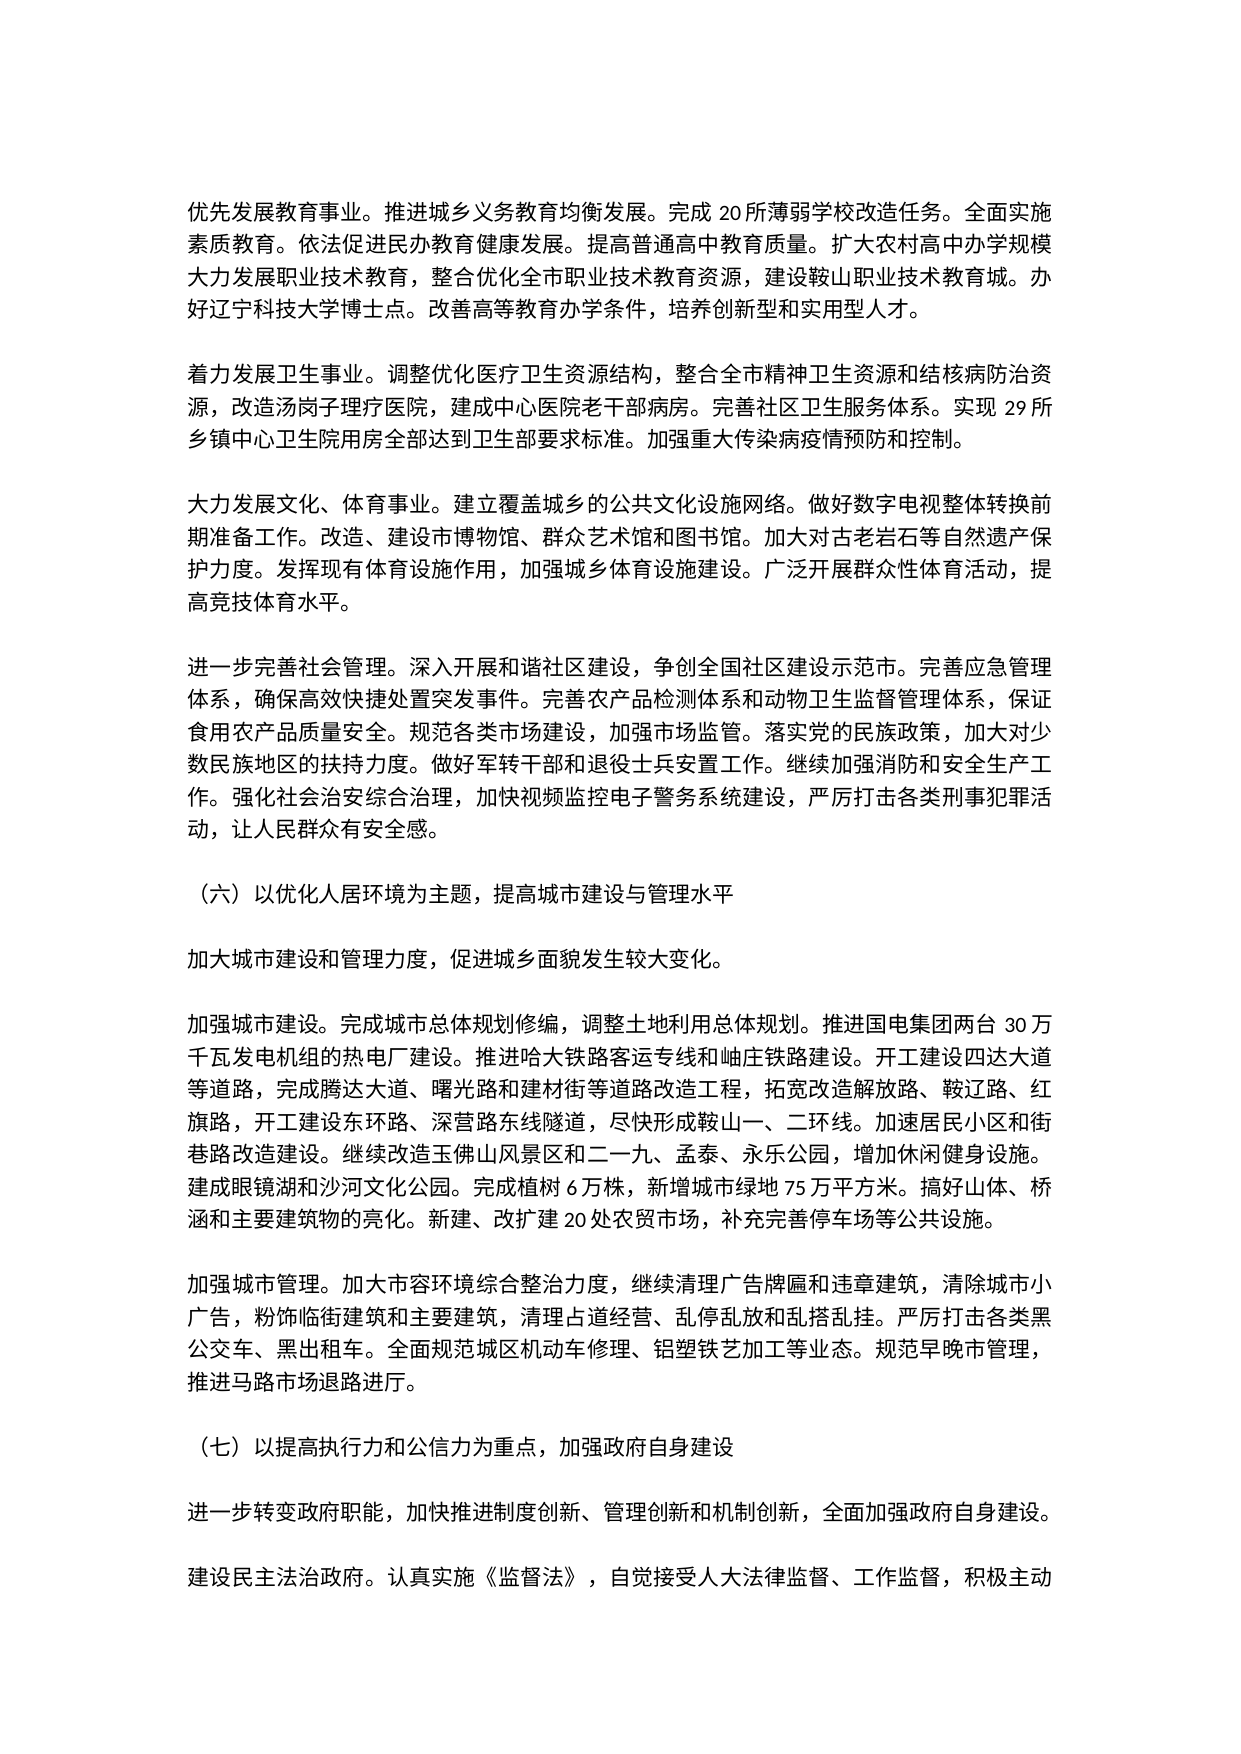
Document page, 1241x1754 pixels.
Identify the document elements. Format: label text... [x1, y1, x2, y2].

text 加强城市建设。完成城市总体规划修编，调整土地利用总体规划。推进国电集团两台30万千瓦发电机组的热电厂建设。推进哈大铁路客运专线和岫庄铁路建设。开工建设四达大道等道路，完成腾达大道、曙光路和建材街等道路改造工程，拓宽改造解放路、鞍辽路、红旗路，开工建设东环路、深营路东线隧道，尽快形成鞍山一、二环线。加速居民小区和街巷路改造建设。继续改造玉佛山风景区和二一九、孟泰、永乐公园，增加休闲健身设施。建成眼镜湖和沙河文化公园。完成植树6万株，新增城市绿地75万平方米。搞好山体、桥涵和主要建筑物的亮化。新建、改扩建20处农贸市场，补充完善停车场等公共设施。 [187, 1007, 1053, 1234]
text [187, 1559, 1053, 1592]
text （七）以提高执行力和公信力为重点，加强政府自身建设 [187, 1429, 1053, 1462]
text 优先发展教育事业。推进城乡义务教育均衡发展。完成20所薄弱学校改造任务。全面实施素质教育。依法促进民办教育健康发展。提高普通高中教育质量。扩大农村高中办学规模。大力发展职业技术教育，整合优化全市职业技术教育资源，建设鞍山职业技术教育城。办好辽宁科技大学博士点。改善高等教育办学条件，培养创新型和实用型人才。 [187, 194, 1053, 324]
text 大力发展文化、体育事业。建立覆盖城乡的公共文化设施网络。做好数字电视整体转换前期准备工作。改造、建设市博物馆、群众艺术馆和图书馆。加大对古老岩石等自然遗产保护力度。发挥现有体育设施作用，加强城乡体育设施建设。广泛开展群众性体育活动，提高竞技体育水平。 [187, 487, 1053, 617]
text 加大城市建设和管理力度，促进城乡面貌发生较大变化。 [187, 942, 1053, 974]
text （六）以优化人居环境为主题，提高城市建设与管理水平 [187, 877, 1053, 909]
text 进一步转变政府职能，加快推进制度创新、管理创新和机制创新，全面加强政府自身建设。 [187, 1494, 1053, 1527]
text 着力发展卫生事业。调整优化医疗卫生资源结构，整合全市精神卫生资源和结核病防治资源，改造汤岗子理疗医院，建成中心医院老干部病房。完善社区卫生服务体系。实现29所乡镇中心卫生院用房全部达到卫生部要求标准。加强重大传染病疫情预防和控制。 [187, 357, 1053, 454]
text 加强城市管理。加大市容环境综合整治力度，继续清理广告牌匾和违章建筑，清除城市小广告，粉饰临街建筑和主要建筑，清理占道经营、乱停乱放和乱搭乱挂。严厉打击各类黑公交车、黑出租车。全面规范城区机动车修理、铝塑铁艺加工等业态。规范早晚市管理，推进马路市场退路进厅。 [187, 1267, 1053, 1397]
text 进一步完善社会管理。深入开展和谐社区建设，争创全国社区建设示范市。完善应急管理体系，确保高效快捷处置突发事件。完善农产品检测体系和动物卫生监督管理体系，保证食用农产品质量安全。规范各类市场建设，加强市场监管。落实党的民族政策，加大对少数民族地区的扶持力度。做好军转干部和退役士兵安置工作。继续加强消防和安全生产工作。强化社会治安综合治理，加快视频监控电子警务系统建设，严厉打击各类刑事犯罪活动，让人民群众有安全感。 [187, 649, 1053, 844]
